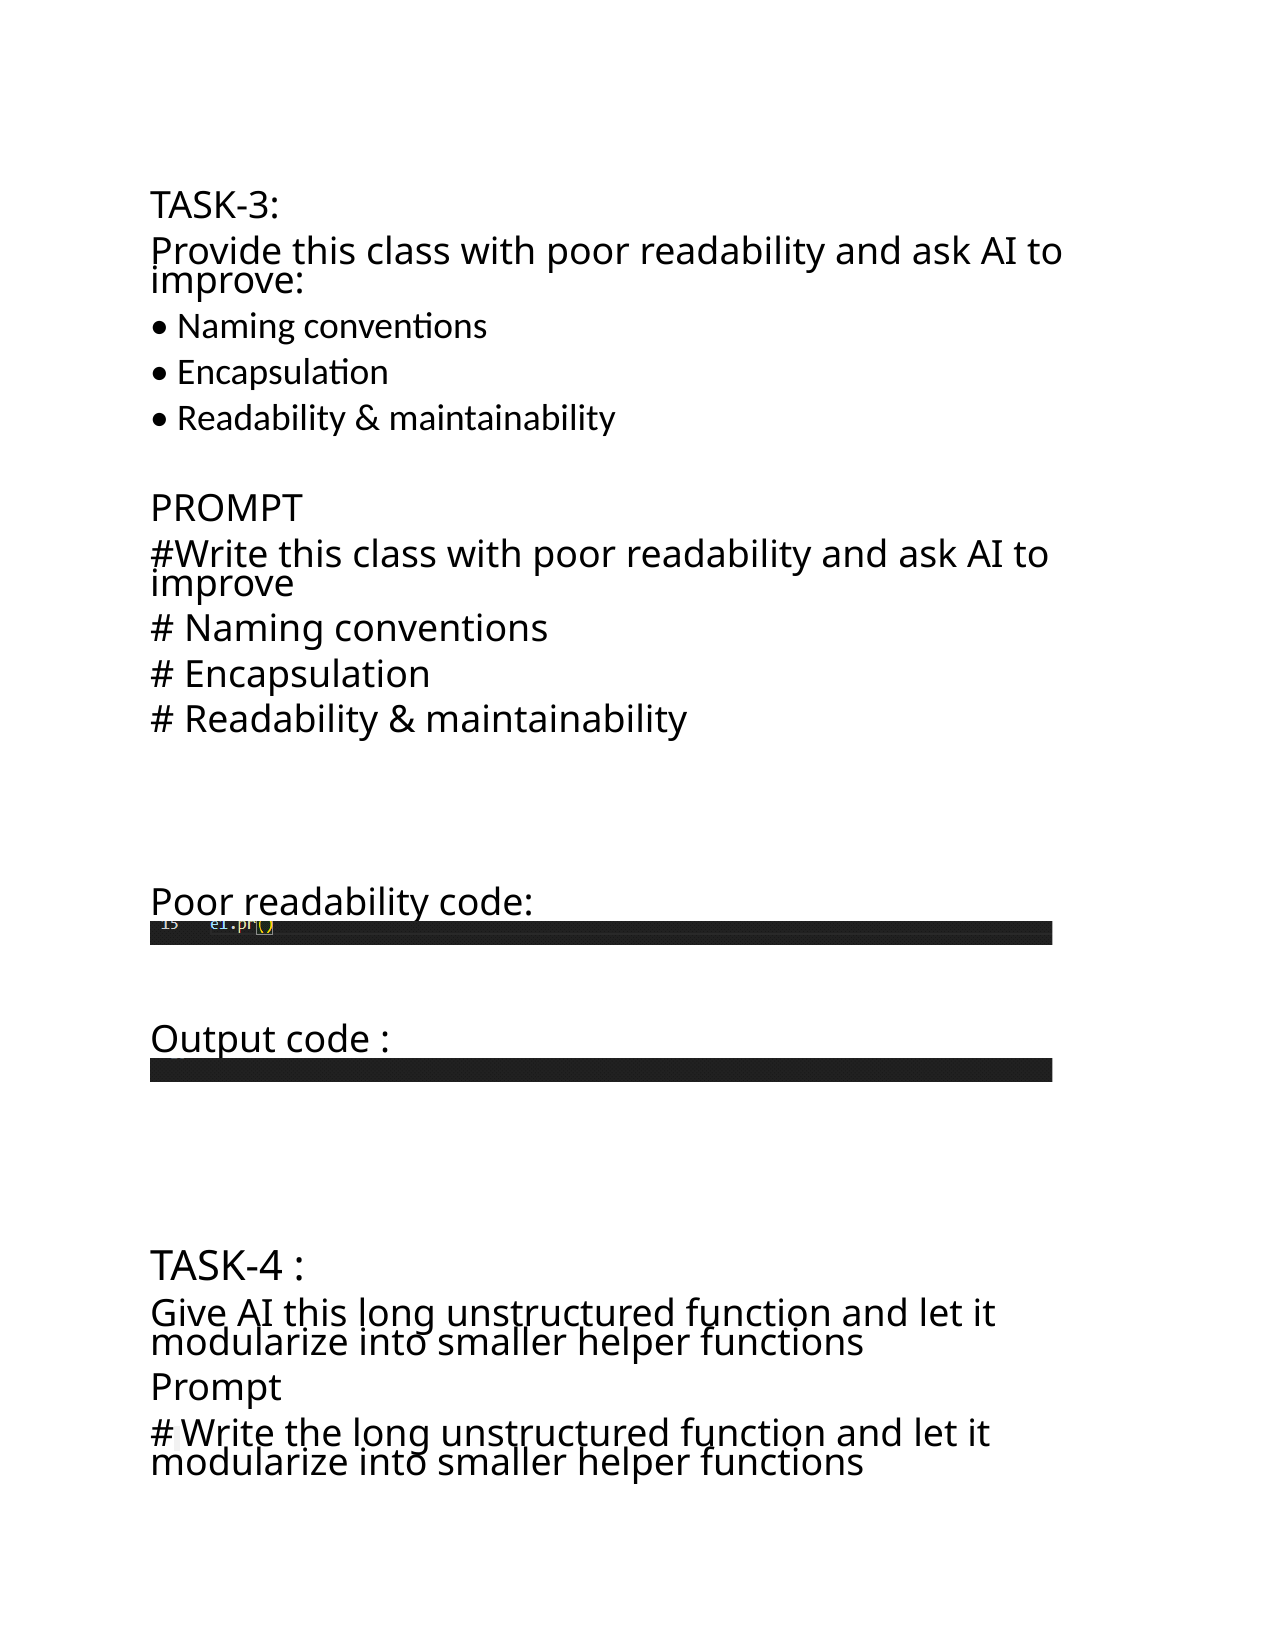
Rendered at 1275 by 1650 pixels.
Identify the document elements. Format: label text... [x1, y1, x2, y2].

text #Write this class with poor readability and ask AI to improve [150, 544, 1125, 602]
text Provide this class with poor readability and ask AI to improve: [150, 241, 1125, 299]
text TASK-4 : [150, 1257, 1125, 1286]
text Poor readability code: [403, 892, 1125, 921]
text • Naming conventions [150, 316, 1125, 345]
text Poor readability code: [150, 892, 417, 921]
text PROMPT [150, 498, 1125, 527]
text # Write the long unstructured function and let it modularize into smaller helper functions [150, 1423, 1125, 1481]
text Give AI this long unstructured function and let it modularize into smaller helper functions [150, 1303, 1125, 1361]
text Output code : [150, 1029, 1125, 1058]
text Prompt [150, 1377, 1125, 1406]
text # Readability & maintainability [150, 710, 1125, 739]
text TASK-3: [150, 196, 1125, 224]
text • Readability & maintainability [150, 407, 1125, 436]
text # Naming conventions [150, 618, 1125, 647]
text # Encapsulation [150, 664, 1125, 693]
text • Encapsulation [150, 361, 1125, 390]
